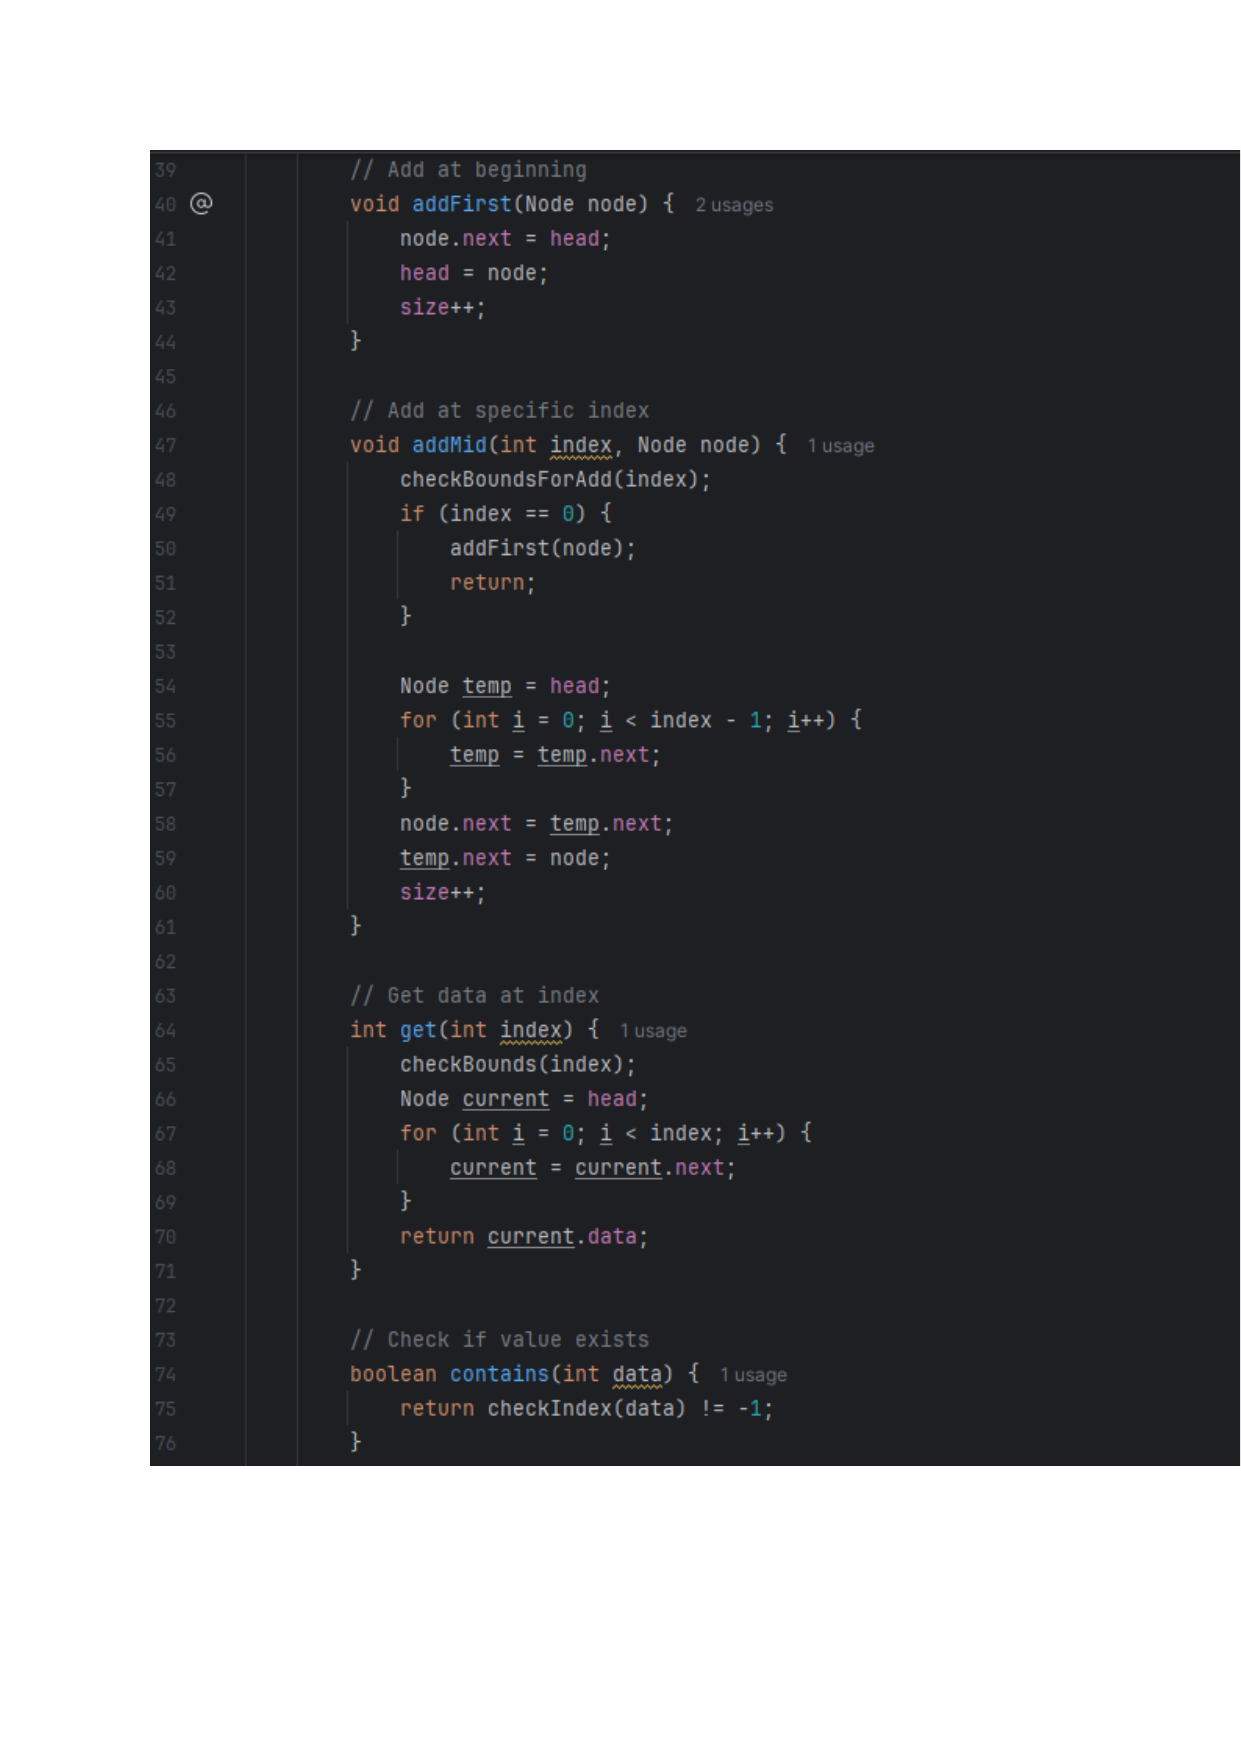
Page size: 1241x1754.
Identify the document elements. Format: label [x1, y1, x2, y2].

picture [150, 150, 1241, 1466]
